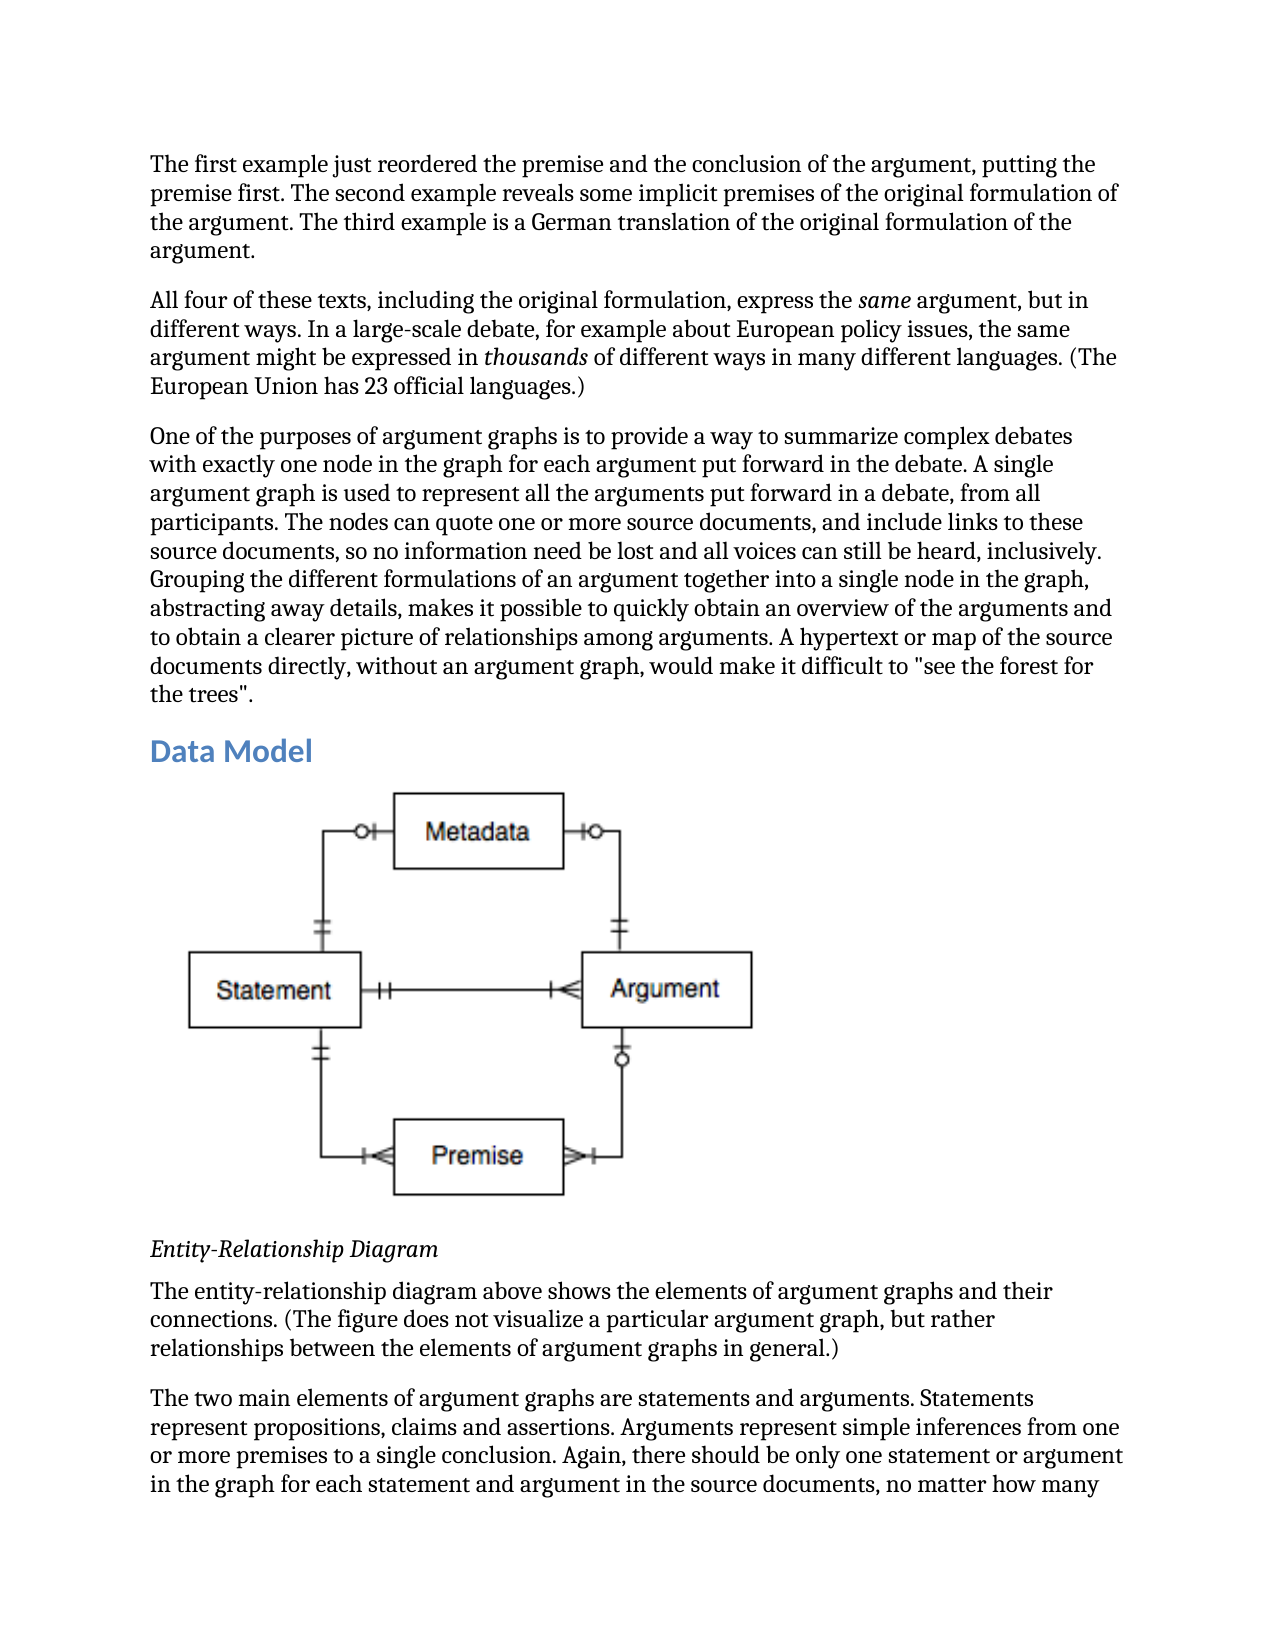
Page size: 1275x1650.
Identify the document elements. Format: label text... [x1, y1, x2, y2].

subtitle Data Model [150, 730, 1125, 771]
text All four of these texts, including the original formulation, express the same argument, but in different ways. In a large-scale debate, for example about European policy issues, the same argument might be expressed in thousands of different ways in many different languages. (The European Union has 23 official languages.) [150, 286, 1125, 401]
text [150, 1384, 1125, 1499]
text Entity-Relationship Diagram [150, 1235, 1125, 1264]
text The entity-relationship diagram above shows the elements of argument graphs and their connections. (The figure does not visualize a particular argument graph, but rather relationships between the elements of argument graphs in general.) [150, 1277, 1125, 1363]
text One of the purposes of argument graphs is to provide a way to summarize complex debates with exactly one node in the graph for each argument put forward in the debate. A single argument graph is used to represent all the arguments put forward in a debate, from all participants. The nodes can quote one or more source documents, and include links to these source documents, so no information need be lost and all voices can still be heard, inclusively. Grouping the different formulations of an argument together into a single node in the graph, abstracting away details, makes it possible to quickly obtain an overview of the arguments and to obtain a clearer picture of relationships among arguments. A hypertext or map of the source documents directly, without an argument graph, would make it difficult to "see the forest for the trees". [150, 422, 1125, 709]
text The first example just reordered the premise and the conclusion of the argument, putting the premise first. The second example reveals some implicit premises of the original formulation of the argument. The third example is a German translation of the original formulation of the argument. [150, 150, 1125, 265]
picture [168, 770, 773, 1215]
